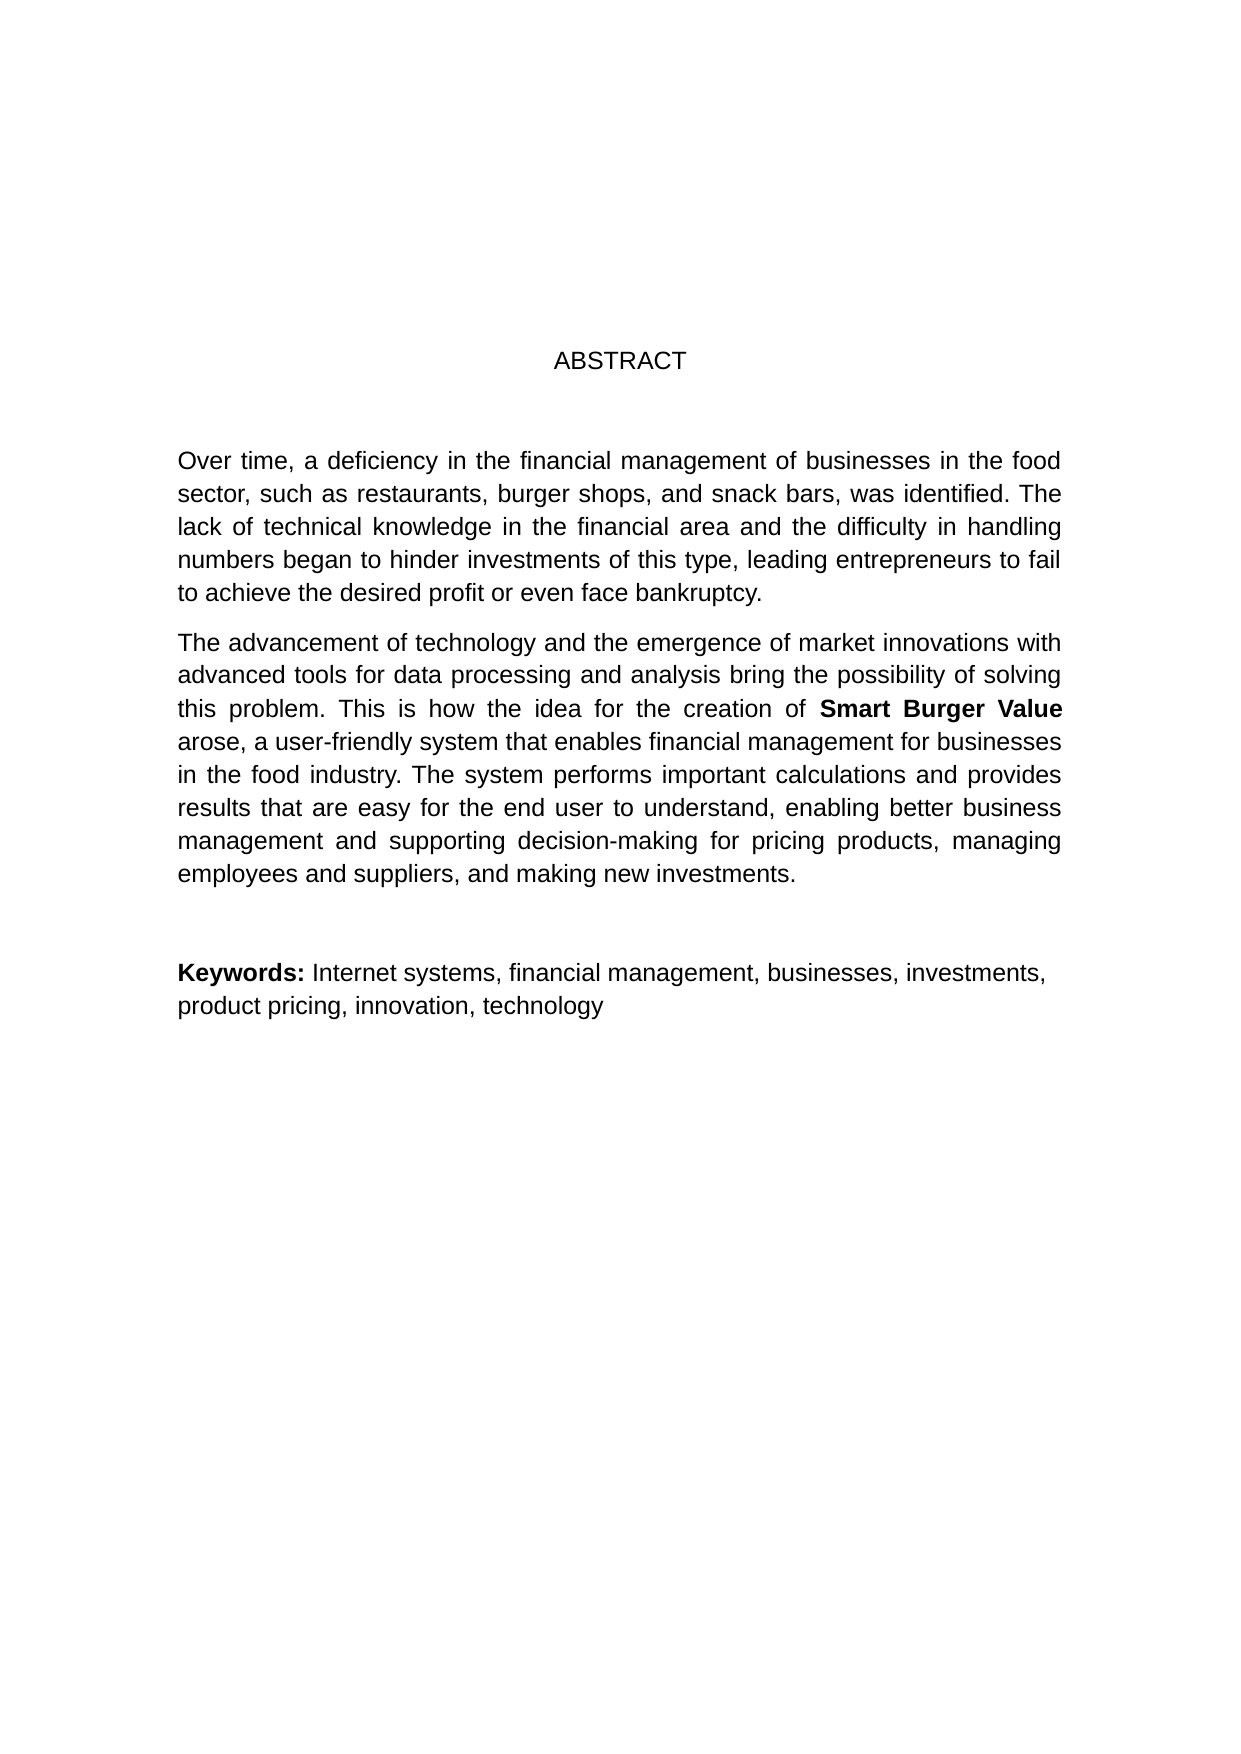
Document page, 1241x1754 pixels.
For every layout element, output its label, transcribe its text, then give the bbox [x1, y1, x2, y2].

text ABSTRACT [177, 346, 1063, 375]
text The advancement of technology and the emergence of market innovations with advanced tools for data processing and analysis bring the possibility of solving this problem. This is how the idea for the creation of Smart Burger Value arose, a user-friendly system that enables financial management for businesses in the food industry. The system performs important calculations and provides results that are easy for the end user to understand, enabling better business management and supporting decision-making for pricing products, managing employees and suppliers, and making new investments. [177, 627, 1063, 887]
text Over time, a deficiency in the financial management of businesses in the food sector, such as restaurants, burger shops, and snack bars, was identified. The lack of technical knowledge in the financial area and the difficulty in handling numbers began to hinder investments of this type, leading entrepreneurs to fail to achieve the desired profit or even face bankruptcy. [177, 446, 1063, 607]
text Keywords: Internet systems, financial management, businesses, investments, product pricing, innovation, technology [177, 958, 1063, 1020]
